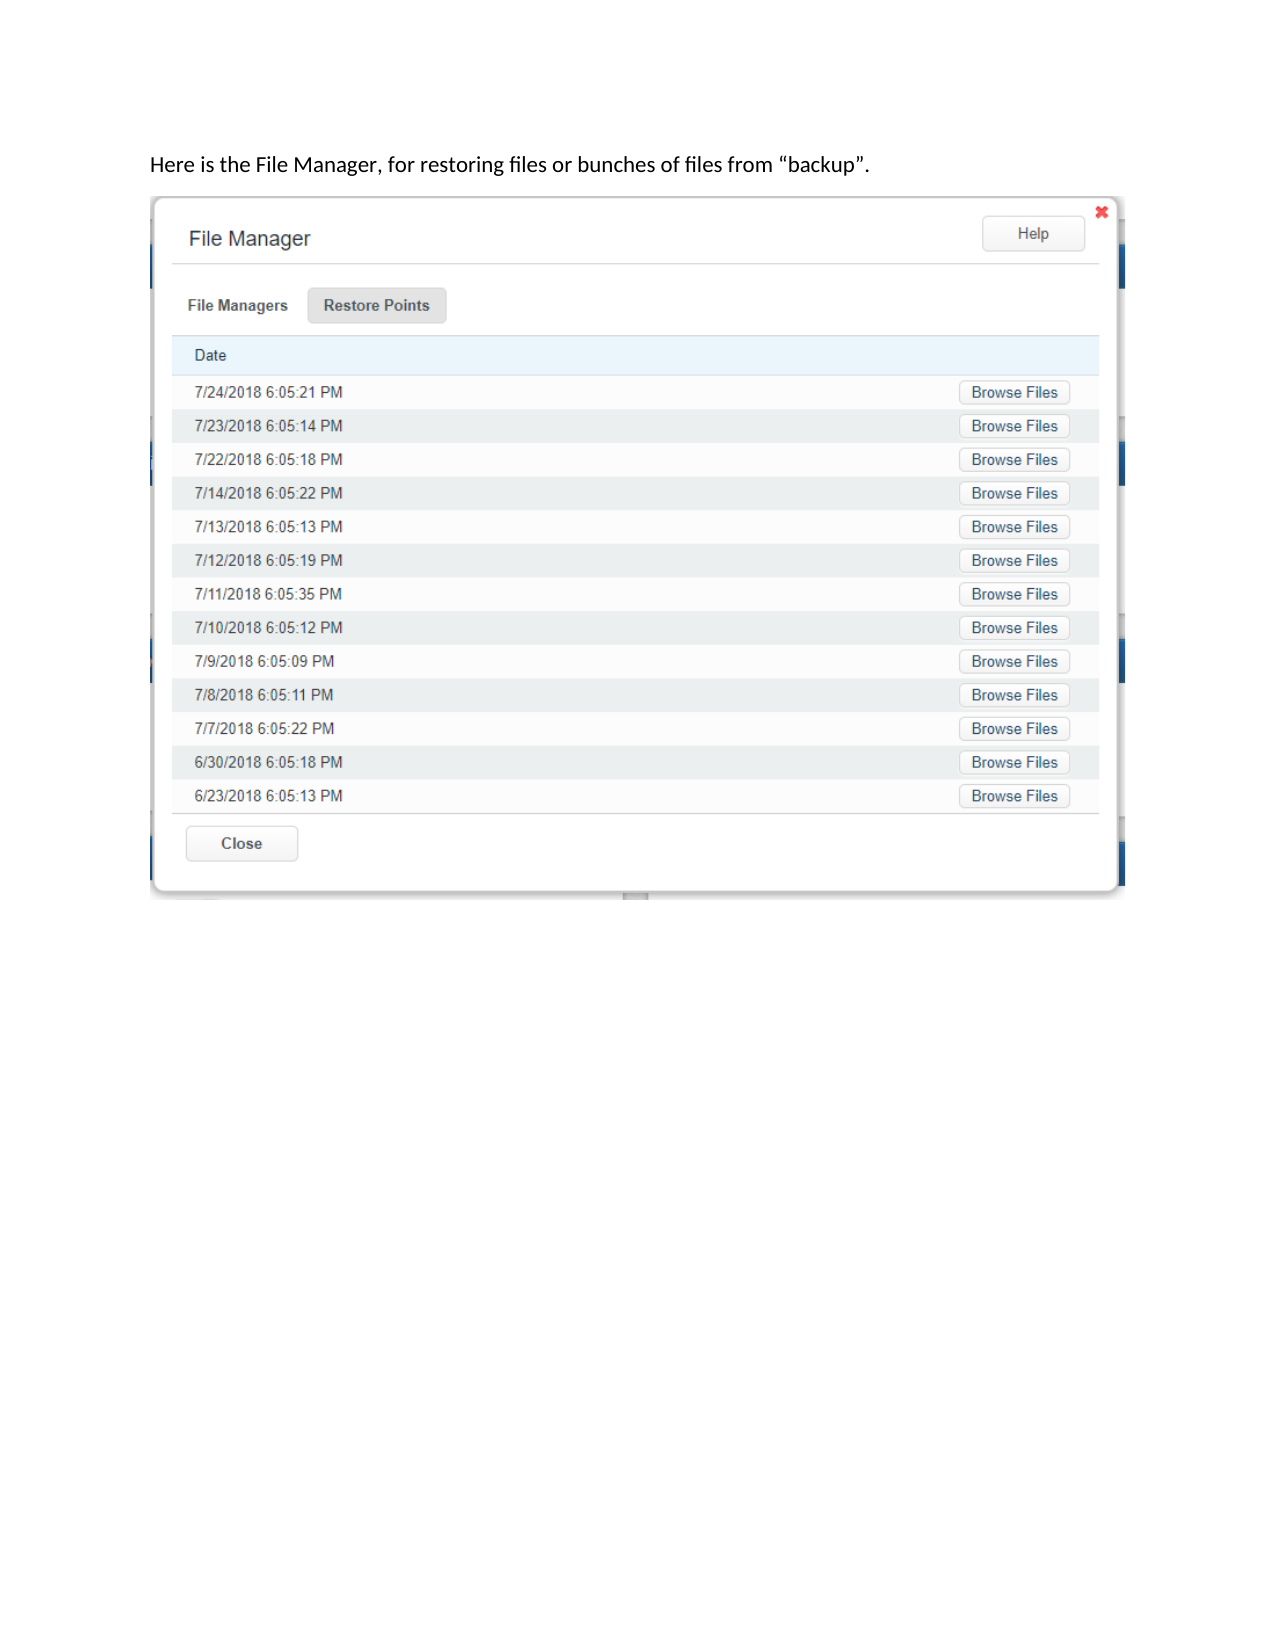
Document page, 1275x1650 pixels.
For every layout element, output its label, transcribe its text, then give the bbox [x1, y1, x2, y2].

picture [150, 196, 1125, 900]
text Here is the File Manager, for restoring files or bunches of files from “backup”. [150, 150, 1125, 178]
